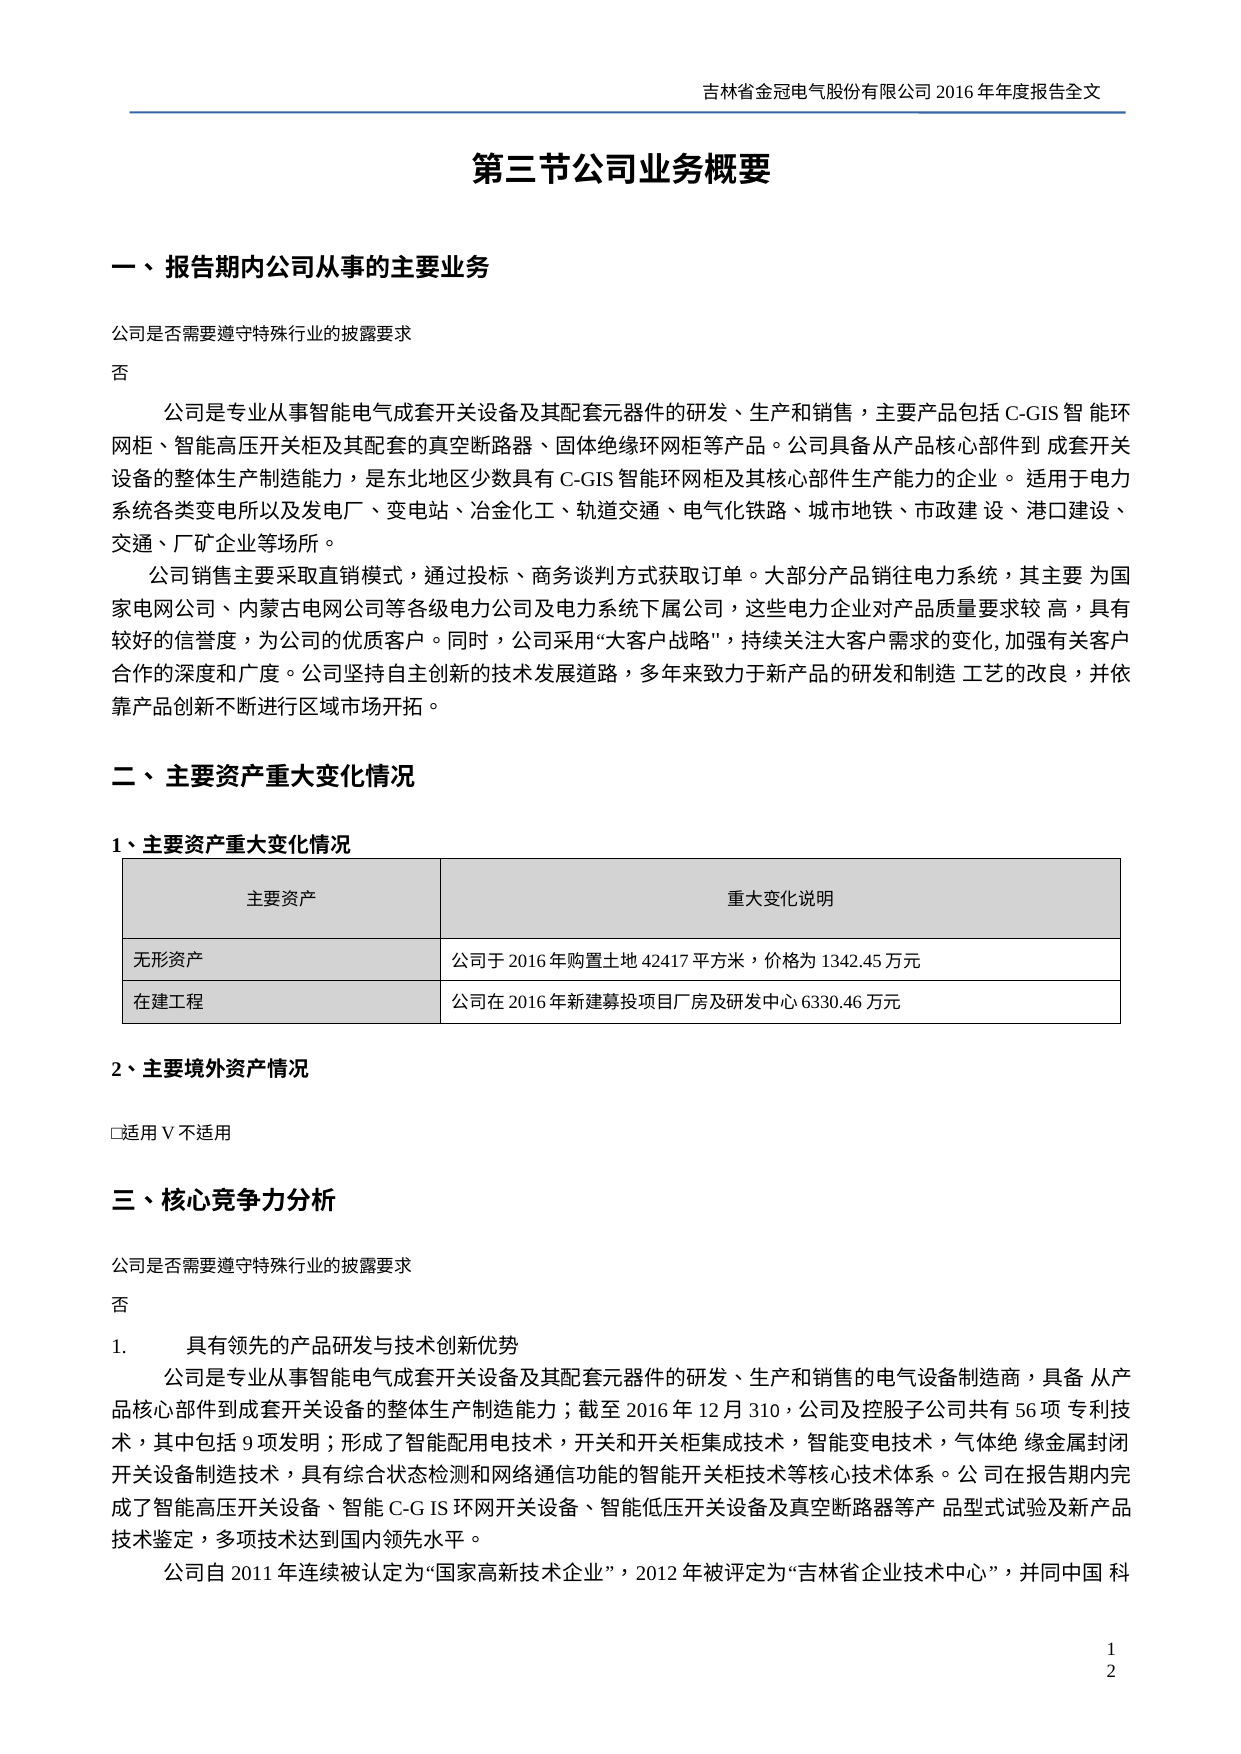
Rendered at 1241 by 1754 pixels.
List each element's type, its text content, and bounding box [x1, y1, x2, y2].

table_header 重大变化说明 [441, 859, 1120, 938]
text 公司是否需要遵守特殊行业的披露要求 [111, 321, 1132, 346]
text 公司是专业从事智能电气成套开关设备及其配套元器件的研发、生产和销售，主要产品包括C-GIS智 能环网柜、智能高压开关柜及其配套的真空断路器、固体绝缘环网柜等产品。公司具备从产品核心部件到 成套开关设备的整体生产制造能力，是东北地区少数具有C-GIS智能环网柜及其核心部件生产能力的企业。 适用于电力系统各类变电所以及发电厂、变电站、冶金化工、轨道交通、电气化铁路、城市地铁、市政建 设、港口建设、交通、厂矿企业等场所。 [111, 395, 1132, 558]
text 一、 报告期内公司从事的主要业务 [111, 250, 1132, 284]
list 具有领先的产品研发与技术创新优势 [111, 1327, 1132, 1360]
text 二、 主要资产重大变化情况 [111, 758, 1132, 792]
text 否 [111, 1293, 1132, 1317]
table_header 主要资产 [123, 859, 440, 938]
table_cell 公司于2016年购置土地42417平方米，价格为1342.45万元 [441, 939, 1120, 980]
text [111, 1554, 1132, 1587]
table_cell 在建工程 [123, 981, 440, 1023]
text 公司销售主要采取直销模式，通过投标、商务谈判方式获取订单。大部分产品销往电力系统，其主要 为国家电网公司、内蒙古电网公司等各级电力公司及电力系统下属公司，这些电力企业对产品质量要求较 高，具有较好的信誉度，为公司的优质客户。同时，公司采用“大客户战略''，持续关注大客户需求的变化, 加强有关客户合作的深度和广度。公司坚持自主创新的技术发展道路，多年来致力于新产品的研发和制造 工艺的改良，并依靠产品创新不断进行区域市场开拓。 [111, 558, 1132, 721]
table_cell 无形资产 [123, 939, 440, 980]
text 公司是专业从事智能电气成套开关设备及其配套元器件的研发、生产和销售的电气设备制造商，具备 从产品核心部件到成套开关设备的整体生产制造能力；截至2016年12月310，公司及控股子公司共有56项 专利技术，其中包括9项发明；形成了智能配用电技术，开关和开关柜集成技术，智能变电技术，气体绝 缘金属封闭开关设备制造技术，具有综合状态检测和网络通信功能的智能开关柜技术等核心技术体系。公 司在报告期内完成了智能高压开关设备、智能C-G IS环网开关设备、智能低压开关设备及真空断路器等产 品型式试验及新产品技术鉴定，多项技术达到国内领先水平。 [111, 1360, 1132, 1554]
text 否 [111, 360, 1132, 384]
text 1、主要资产重大变化情况 [111, 830, 1132, 858]
text 2、主要境外资产情况 [111, 1051, 1132, 1083]
text 公司是否需要遵守特殊行业的披露要求 [111, 1254, 1132, 1278]
text 第三节公司业务概要 [111, 146, 1132, 191]
text □适用V不适用 [111, 1121, 1132, 1145]
table_cell 公司在2016年新建募投项目厂房及研发中心6330.46万元 [441, 981, 1120, 1023]
text 三、核心竞争力分析 [111, 1182, 1132, 1216]
